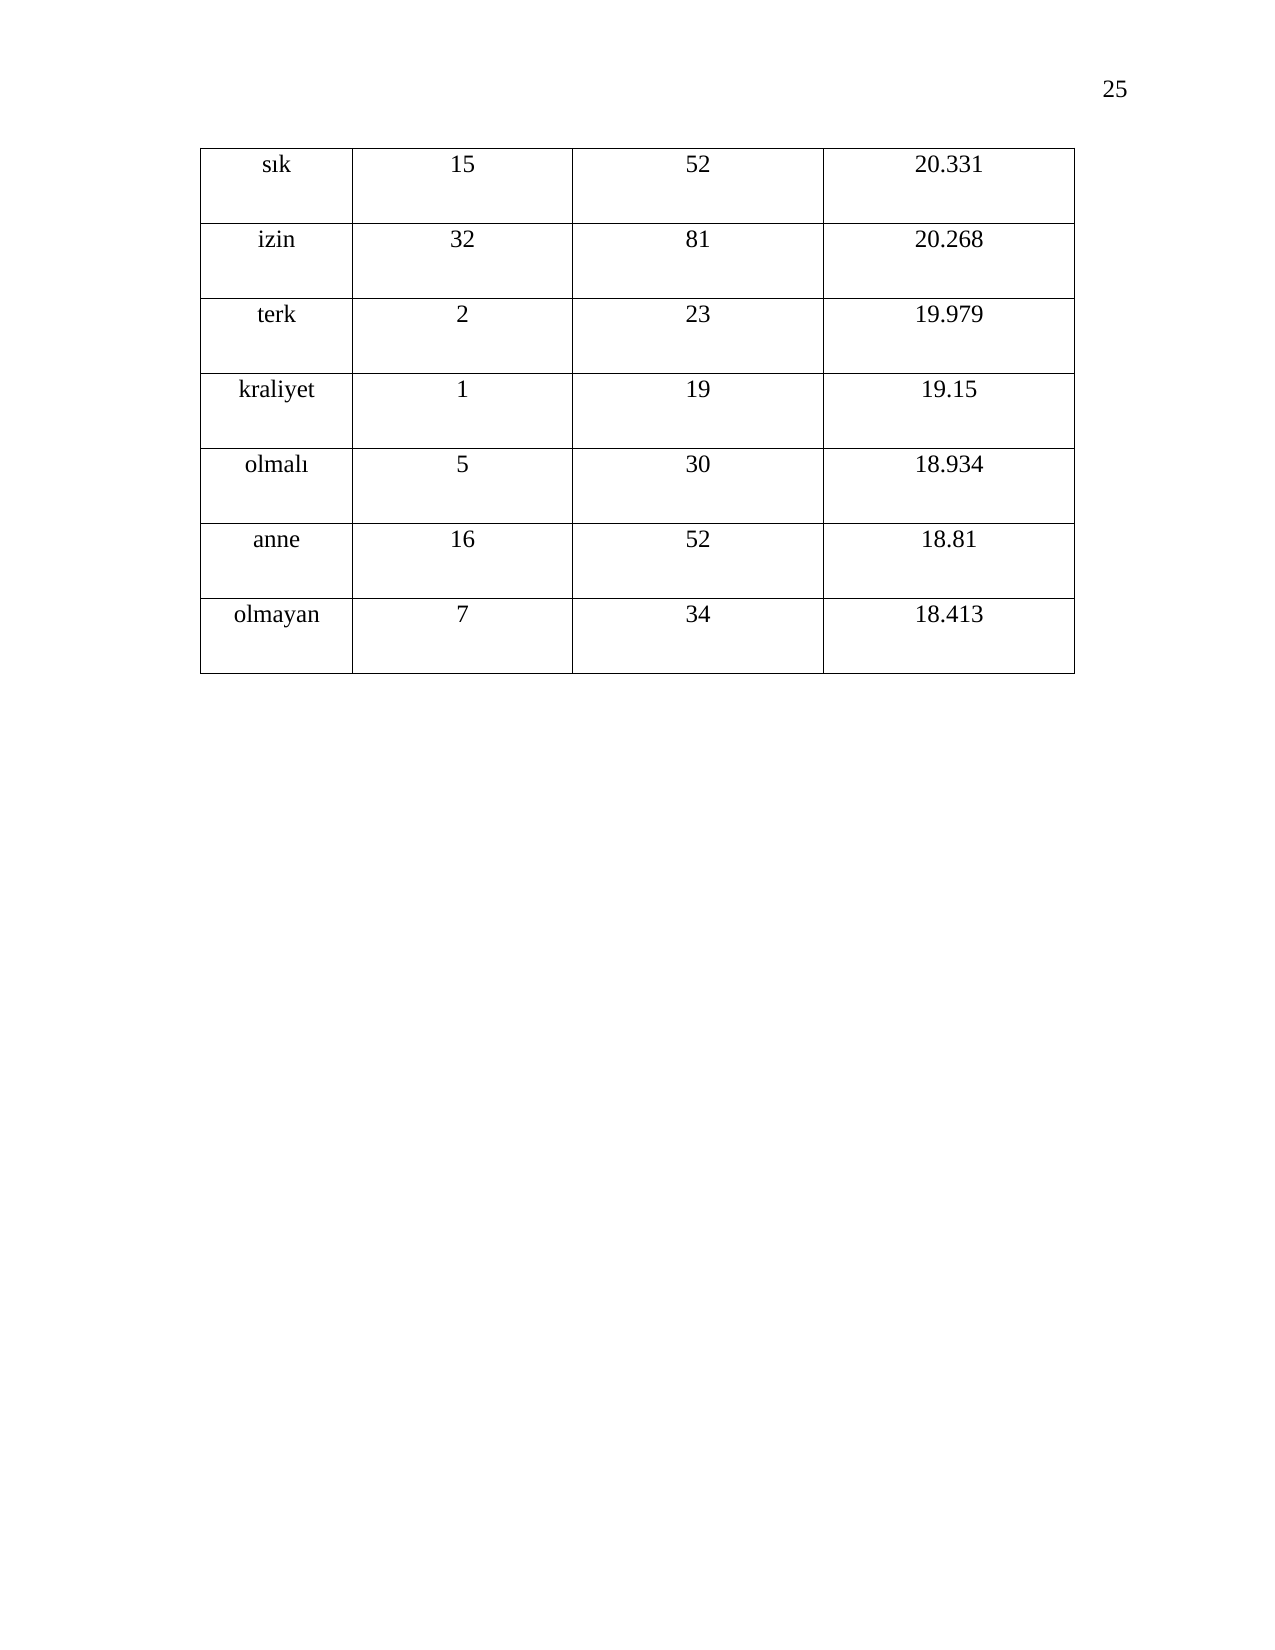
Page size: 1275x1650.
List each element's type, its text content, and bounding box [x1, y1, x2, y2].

table_cell 81 [573, 224, 823, 298]
table_cell olmalı [201, 449, 352, 523]
table_cell sık [201, 149, 352, 223]
table_cell 7 [353, 599, 572, 673]
table_cell 20.331 [824, 149, 1074, 223]
table_cell 16 [353, 524, 572, 598]
table_cell 18.81 [824, 524, 1074, 598]
table_cell 23 [573, 299, 823, 373]
table_cell 19 [573, 374, 823, 448]
table_cell 15 [353, 149, 572, 223]
table_cell 18.934 [824, 449, 1074, 523]
table_cell 1 [353, 374, 572, 448]
table_cell izin [201, 224, 352, 298]
table_cell 18.413 [824, 599, 1074, 673]
table_cell 34 [573, 599, 823, 673]
table_cell 30 [573, 449, 823, 523]
table_cell olmayan [201, 599, 352, 673]
table_cell anne [201, 524, 352, 598]
table_cell 19.979 [824, 299, 1074, 373]
table_cell 20.268 [824, 224, 1074, 298]
table_cell 52 [573, 524, 823, 598]
table_cell 52 [573, 149, 823, 223]
table_cell 5 [353, 449, 572, 523]
table_cell terk [201, 299, 352, 373]
table_cell 32 [353, 224, 572, 298]
table_cell 19.15 [824, 374, 1074, 448]
table_cell 2 [353, 299, 572, 373]
table_cell kraliyet [201, 374, 352, 448]
